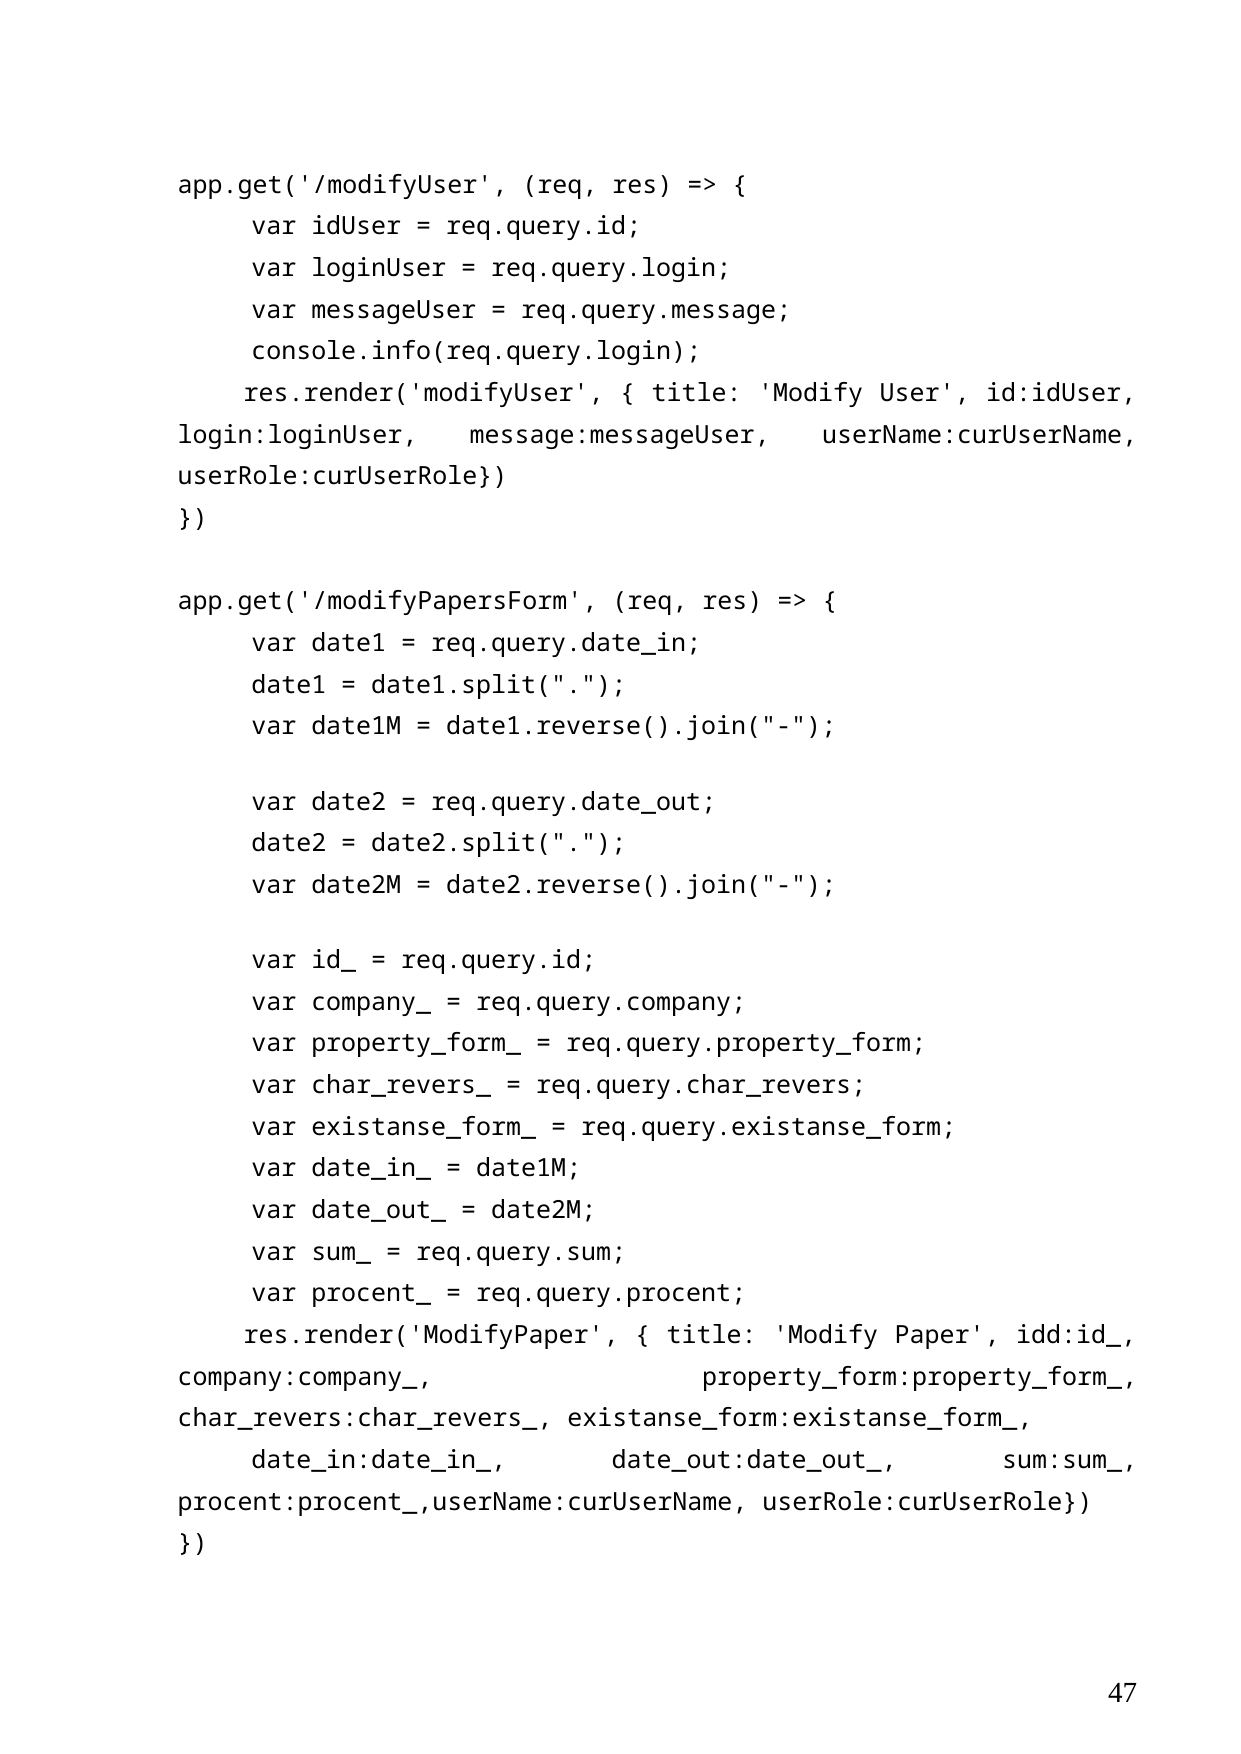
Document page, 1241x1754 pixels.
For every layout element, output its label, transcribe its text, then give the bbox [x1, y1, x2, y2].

list res.render('modifyUser', { title: 'Modify User', id:idUser, login:loginUser, message:messageUser, userName:curUserName, userRole:curUserRole}) [177, 368, 1137, 493]
list console.info(req.query.login); [177, 326, 1137, 368]
list var company_ = req.query.company; [177, 977, 1137, 1018]
list var idUser = req.query.id; [177, 201, 1137, 243]
list var existanse_form_ = req.query.existanse_form; [177, 1102, 1137, 1143]
list var char_revers_ = req.query.char_revers; [177, 1060, 1137, 1102]
list }) [177, 1518, 1137, 1560]
list var date1M = date1.reverse().join("-"); [177, 701, 1137, 743]
list app.get('/modifyPapersForm', (req, res) => { [177, 576, 1137, 618]
list var date_out_ = date2M; [177, 1185, 1137, 1227]
list var sum_ = req.query.sum; [177, 1227, 1137, 1268]
list var date2 = req.query.date_out; [177, 777, 1137, 818]
list var date_in_ = date1M; [177, 1143, 1137, 1185]
list date1 = date1.split("."); [177, 660, 1137, 701]
list var property_form_ = req.query.property_form; [177, 1018, 1137, 1060]
list date2 = date2.split("."); [177, 818, 1137, 860]
list date_in:date_in_, date_out:date_out_, sum:sum_, procent:procent_,userName:curUserName, userRole:curUserRole}) [177, 1435, 1137, 1518]
list res.render('ModifyPaper', { title: 'Modify Paper', idd:id_, company:company_, property_form:property_form_, char_revers:char_revers_, existanse_form:existanse_form_, [177, 1310, 1137, 1435]
list }) [177, 493, 1137, 535]
list app.get('/modifyUser', (req, res) => { [177, 160, 1137, 201]
list var id_ = req.query.id; [177, 935, 1137, 977]
list var loginUser = req.query.login; [177, 243, 1137, 285]
list var procent_ = req.query.procent; [177, 1268, 1137, 1310]
list var messageUser = req.query.message; [177, 285, 1137, 326]
list var date2M = date2.reverse().join("-"); [177, 860, 1137, 902]
list var date1 = req.query.date_in; [177, 618, 1137, 660]
